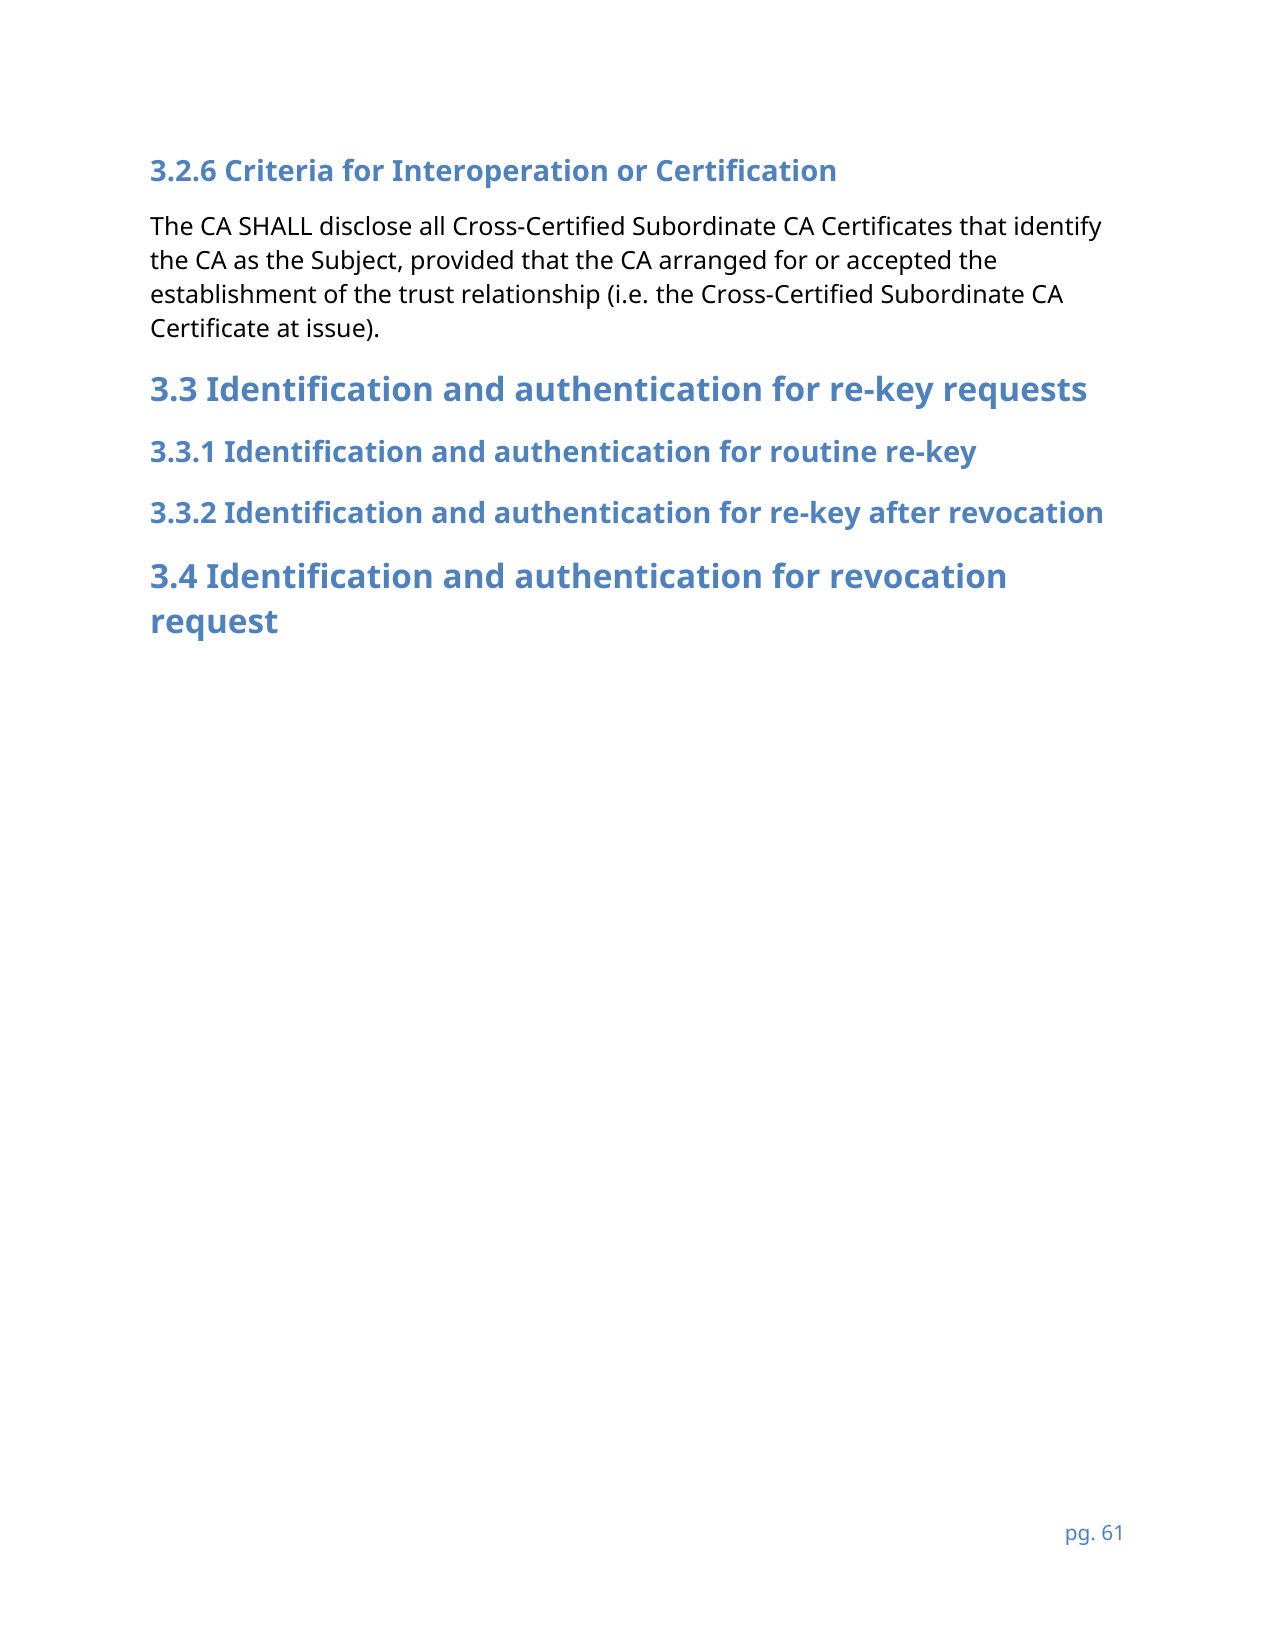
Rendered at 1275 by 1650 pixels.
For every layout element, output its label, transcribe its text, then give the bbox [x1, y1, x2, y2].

subtitle 3.3.2 Identification and authentication for re-key after revocation [150, 492, 1125, 532]
subtitle 3.3.1 Identification and authentication for routine re-key [150, 432, 1125, 471]
subtitle 3.3 Identification and authentication for re-key requests [150, 366, 1125, 411]
subtitle 3.4 Identification and authentication for revocation request [150, 553, 1125, 644]
text The CA SHALL disclose all Cross-Certified Subordinate CA Certificates that identify the CA as the Subject, provided that the CA arranged for or accepted the establishment of the trust relationship (i.e. the Cross-Certified Subordinate CA Certificate at issue). [150, 208, 1125, 345]
subtitle 3.2.6 Criteria for Interoperation or Certification [150, 150, 1125, 190]
